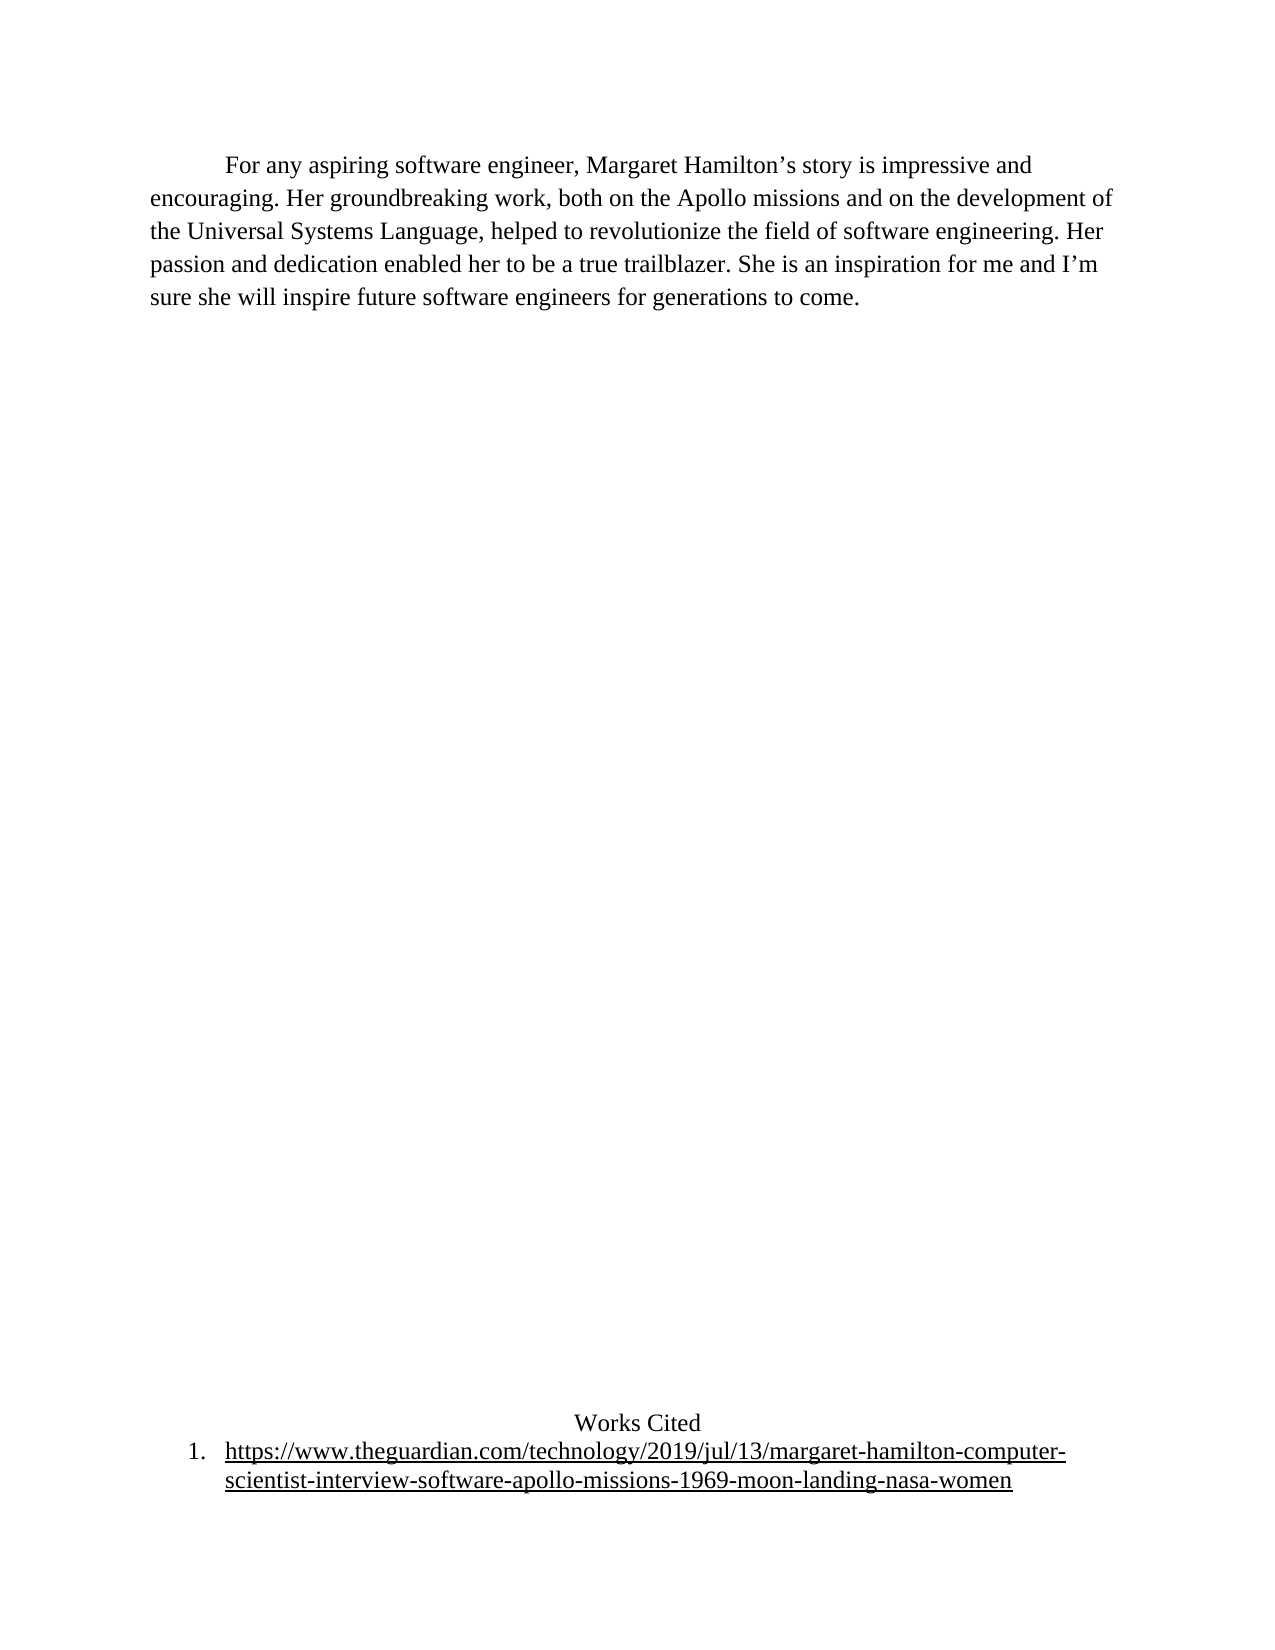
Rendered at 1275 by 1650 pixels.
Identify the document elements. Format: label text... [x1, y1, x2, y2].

text For any aspiring software engineer, Margaret Hamilton’s story is impressive and encouraging. Her groundbreaking work, both on the Apollo missions and on the development of the Universal Systems Language, helped to revolutionize the field of software engineering. Her passion and dedication enabled her to be a true trailblazer. She is an inspiration for me and I’m sure she will inspire future software engineers for generations to come. [150, 150, 1125, 311]
text Works Cited [150, 1408, 1125, 1436]
list https://www.theguardian.com/technology/2019/jul/13/margaret-hamilton-computer-scientist-interview-software-apollo-missions-1969-moon-landing-nasa-women [187, 1436, 1125, 1494]
